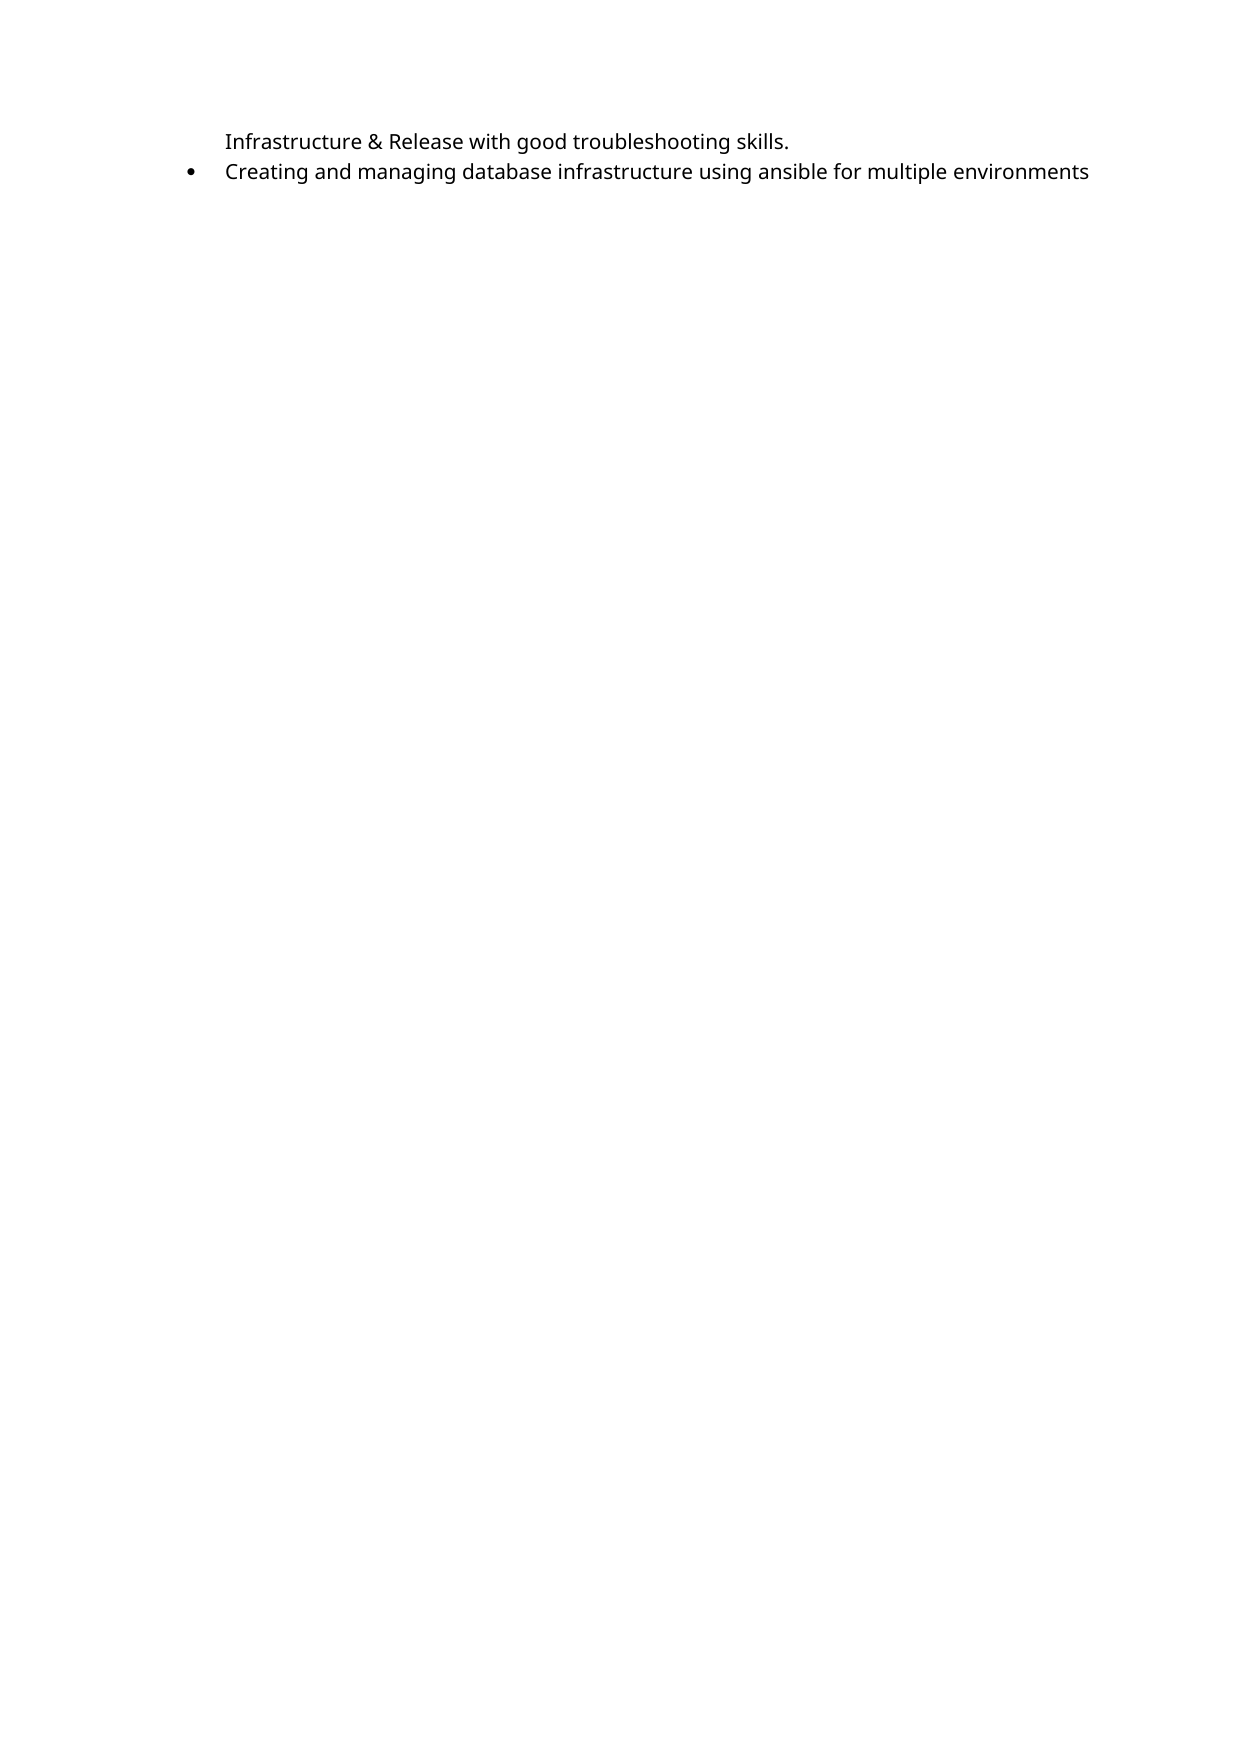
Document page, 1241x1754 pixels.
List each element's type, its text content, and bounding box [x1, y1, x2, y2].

list Creating and managing database infrastructure using ansible for multiple environments [187, 160, 1109, 185]
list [187, 127, 1078, 156]
